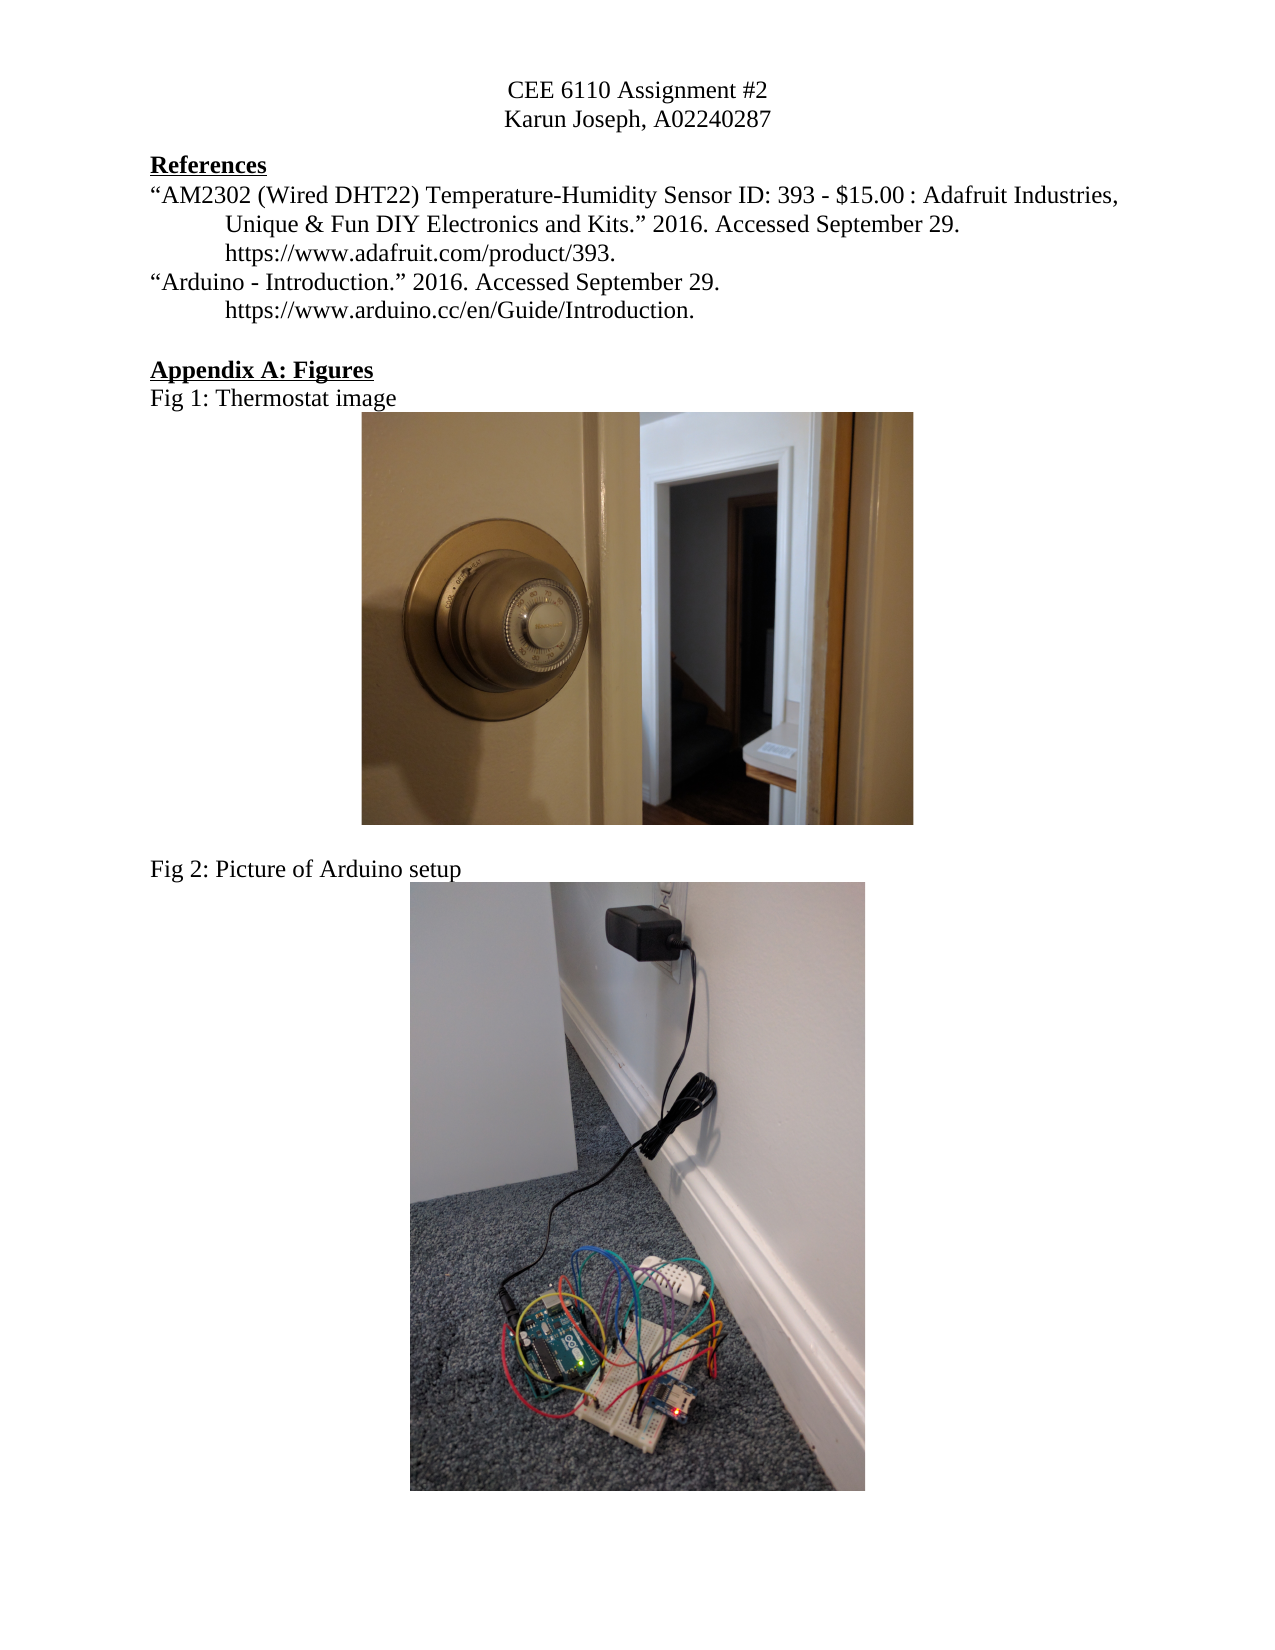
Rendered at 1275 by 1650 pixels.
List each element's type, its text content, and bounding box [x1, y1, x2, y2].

text Fig 1: Thermostat image [150, 383, 1125, 412]
picture [361, 412, 914, 825]
text “Arduino - Introduction.” 2016. Accessed September 29. https://www.arduino.cc/en/Guide/Introduction. [150, 267, 1125, 324]
text Fig 2: Picture of Arduino setup [150, 854, 1125, 882]
text Appendix A: Figures [150, 355, 1125, 383]
picture [410, 882, 866, 1491]
text References [150, 150, 1125, 179]
text “AM2302 (Wired DHT22) Temperature-Humidity Sensor ID: 393 - $15.00 : Adafruit Industries, Unique & Fun DIY Electronics and Kits.” 2016. Accessed September 29. https://www.adafruit.com/product/393. [150, 179, 1125, 267]
